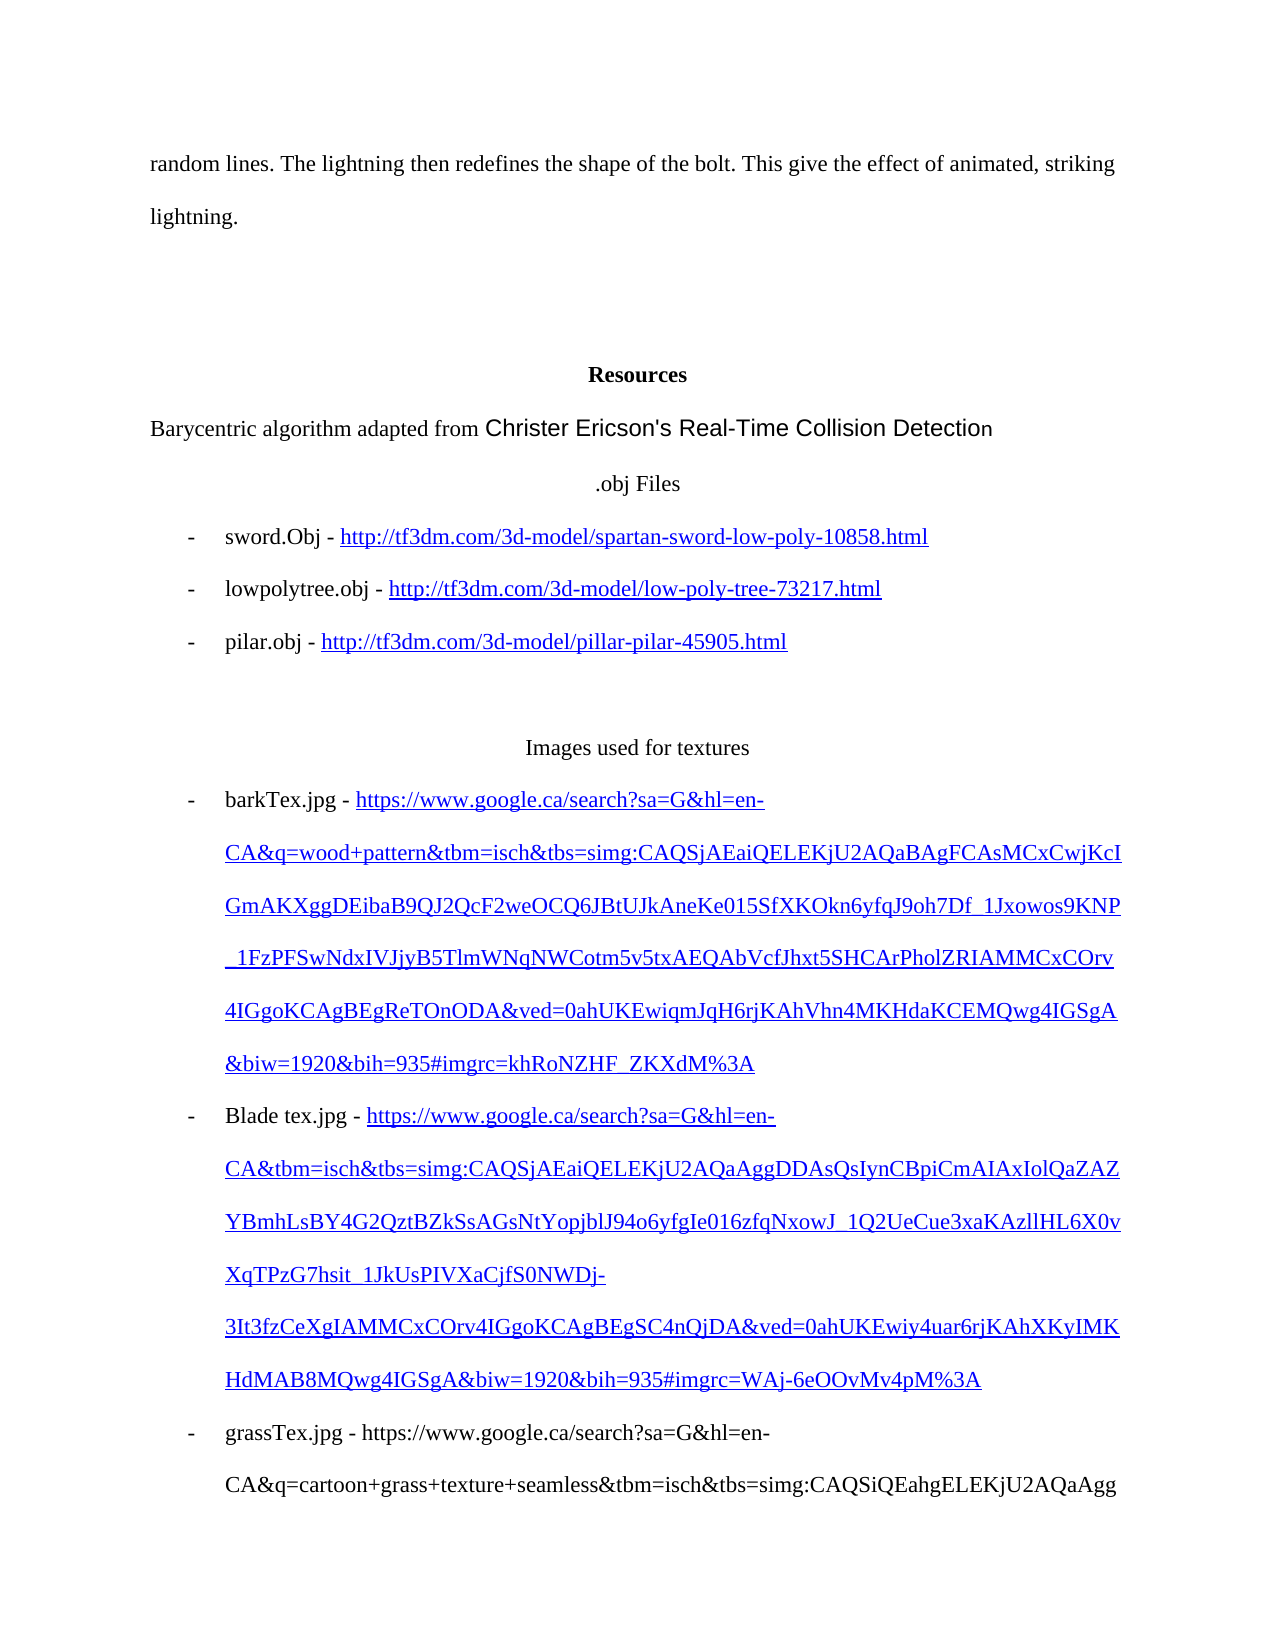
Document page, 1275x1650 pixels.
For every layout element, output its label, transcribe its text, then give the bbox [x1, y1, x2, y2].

text Barycentric algorithm adapted from Christer Ericson's Real-Time Collision Detection [150, 413, 1125, 442]
list pilar.obj - http://tf3dm.com/3d-model/pillar-pilar-45905.html [187, 628, 1125, 654]
list Blade tex.jpg - https://www.google.ca/search?sa=G&hl=en-CA&tbm=isch&tbs=simg:CAQSjAEaiQELEKjU2AQaAggDDAsQsIynCBpiCmAIAxIolQaZAZYBmhLsBY4G2QztBZkSsAGsNtYopjblJ94o6yfgIe016zfqNxowJ_1Q2UeCue3xaKAzllHL6X0vXqTPzG7hsit_1JkUsPIVXaCjfS0NWDj-3It3fzCeXgIAMMCxCOrv4IGgoKCAgBEgSC4nQjDA&ved=0ahUKEwiy4uar6rjKAhXKyIMKHdMAB8MQwg4IGSgA&biw=1920&bih=935#imgrc=WAj-6eOOvMv4pM%3A [187, 1102, 1125, 1392]
list sword.Obj - http://tf3dm.com/3d-model/spartan-sword-low-poly-10858.html [187, 523, 1125, 549]
text .obj Files [150, 470, 1125, 496]
text Images used for textures [150, 733, 1125, 760]
list barkTex.jpg - https://www.google.ca/search?sa=G&hl=en-CA&q=wood+pattern&tbm=isch&tbs=simg:CAQSjAEaiQELEKjU2AQaBAgFCAsMCxCwjKcIGmAKXggDEibaB9QJ2QcF2weOCQ6JBtUJkAneKe015SfXKOkn6yfqJ9oh7Df_1Jxowos9KNP_1FzPFSwNdxIVJjyB5TlmWNqNWCotm5v5txAEQAbVcfJhxt5SHCArPholZRIAMMCxCOrv4IGgoKCAgBEgReTOnODA&ved=0ahUKEwiqmJqH6rjKAhVhn4MKHdaKCEMQwg4IGSgA&biw=1920&bih=935#imgrc=khRoNZHF_ZKXdM%3A [187, 786, 1125, 1076]
text Resources [150, 361, 1125, 387]
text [150, 150, 1125, 229]
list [187, 1419, 1125, 1498]
list lowpolytree.obj - http://tf3dm.com/3d-model/low-poly-tree-73217.html [187, 575, 1125, 602]
